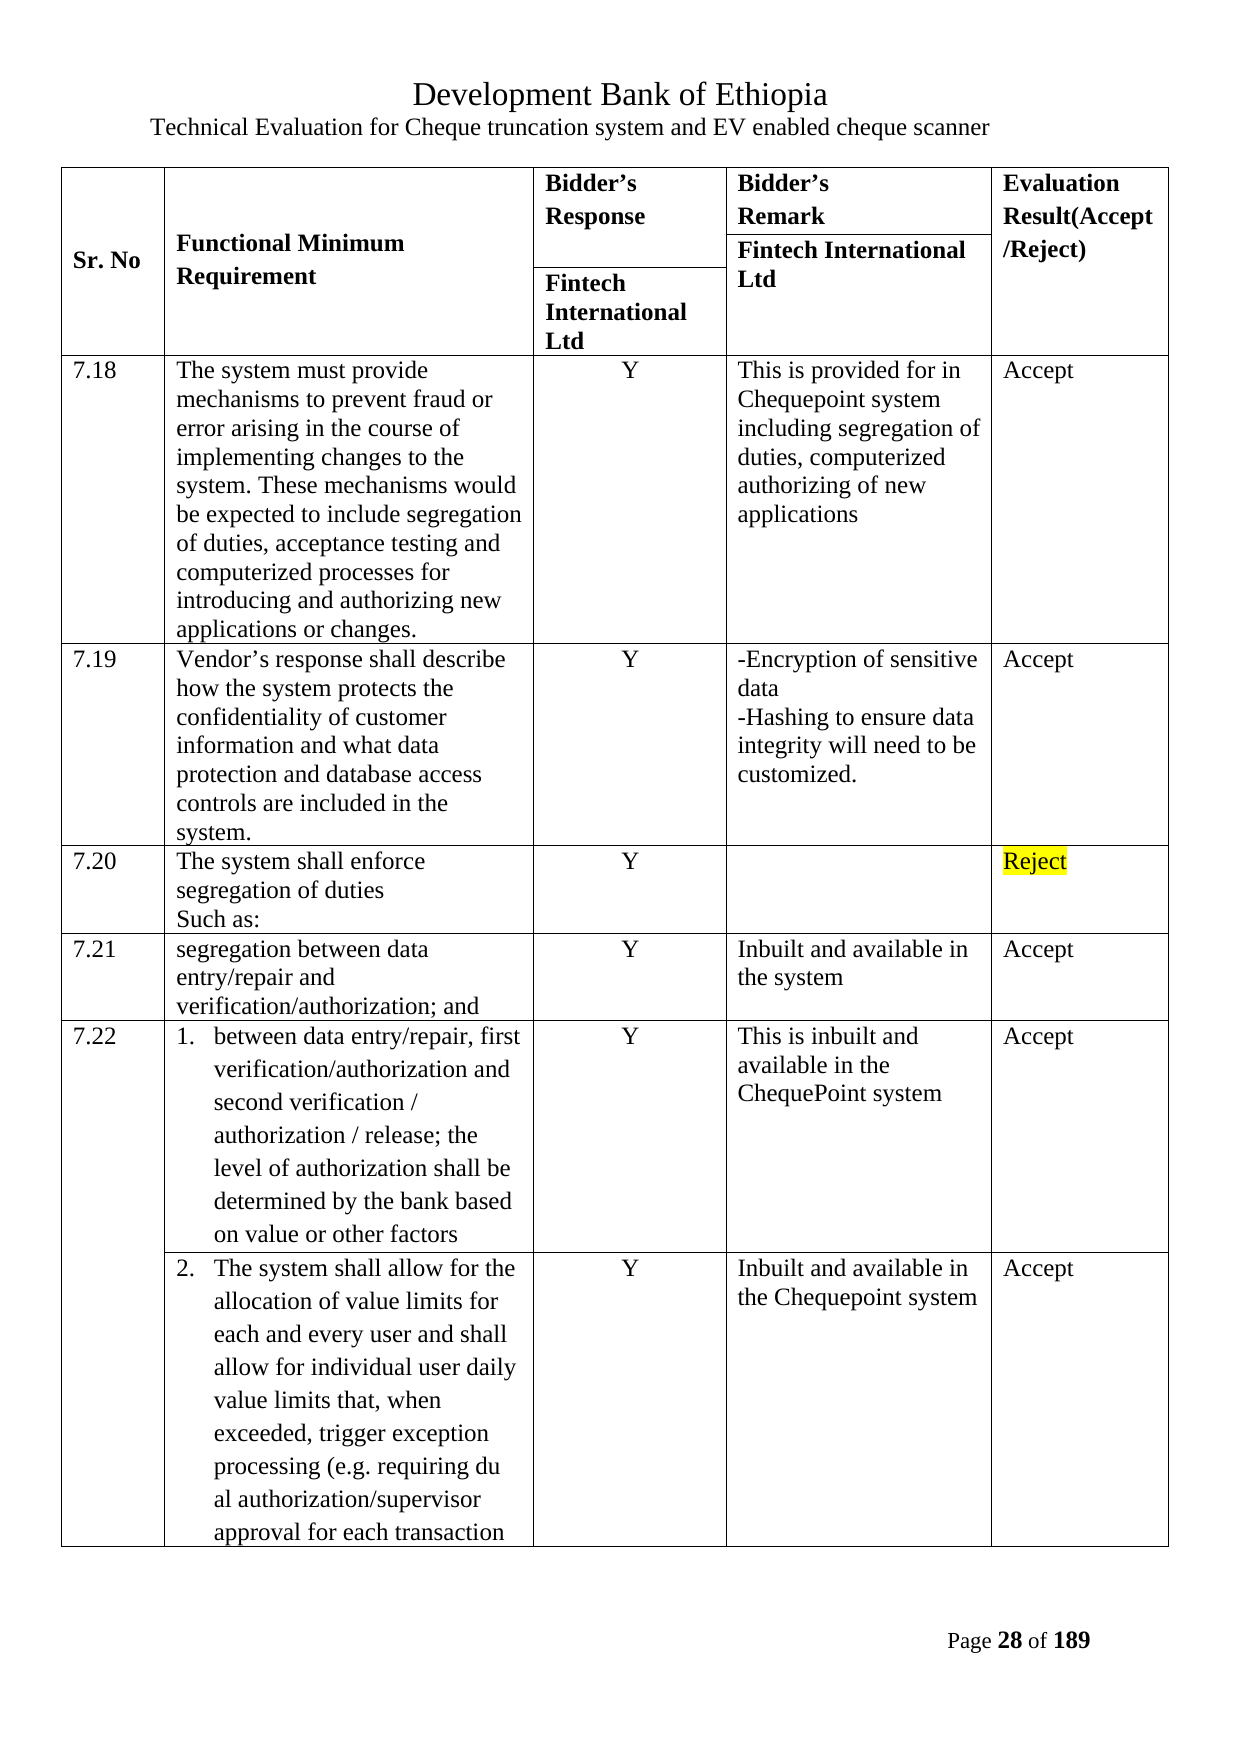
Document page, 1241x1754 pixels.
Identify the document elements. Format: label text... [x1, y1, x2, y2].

table_header Bidder’s Response [534, 168, 726, 267]
table_cell [62, 846, 164, 933]
table_cell Accept [992, 1021, 1168, 1252]
table_cell Inbuilt and available in the system [727, 934, 991, 1020]
table_cell [62, 934, 164, 1020]
table_cell [727, 846, 991, 933]
table_cell [62, 356, 164, 643]
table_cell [727, 1253, 991, 1546]
table_cell Fintech International Ltd [727, 235, 991, 354]
table_cell segregation between data entry/repair and verification/authorization; and [165, 934, 533, 1020]
table_cell Y [534, 356, 726, 643]
table_cell Accept [992, 1253, 1168, 1546]
table_cell Vendor’s response shall describe how the system protects the confidentiality of customer information and what data protection and database access controls are included in the system. [165, 644, 533, 845]
table_header Functional Minimum Requirement [165, 168, 533, 354]
table_cell [62, 1021, 164, 1546]
table_cell Y [534, 934, 726, 1020]
table_cell Y [534, 1253, 726, 1546]
table_cell Y [534, 1021, 726, 1252]
table_header Bidder’s Remark [727, 168, 991, 234]
table_cell Accept [992, 644, 1168, 845]
table_cell The system shall enforce segregation of duties Such as: [165, 846, 533, 933]
table_cell -Encryption of sensitive data -Hashing to ensure data integrity will need to be customized. [727, 644, 991, 845]
table_header Sr. No [62, 168, 164, 354]
table_cell This is inbuilt and available in the ChequePoint system [727, 1021, 991, 1252]
table_cell This is provided for in Chequepoint system including segregation of duties, computerized authorizing of new applications [727, 356, 991, 643]
table_cell between data entry/repair, first verification/authorization and second verification / authorization / release; the level of authorization shall be determined by the bank based on value or other factors [165, 1021, 533, 1252]
table_cell Fintech International Ltd [534, 268, 726, 354]
table_cell Y [534, 644, 726, 845]
table_cell Accept [992, 356, 1168, 643]
table_cell Reject [992, 846, 1168, 933]
table_cell The system must provide mechanisms to prevent fraud or error arising in the course of implementing changes to the system. These mechanisms would be expected to include segregation of duties, acceptance testing and computerized processes for introducing and authorizing new applications or changes. [165, 356, 533, 643]
table_cell Y [534, 846, 726, 933]
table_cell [165, 1253, 533, 1546]
table_cell Accept [992, 934, 1168, 1020]
table_header Evaluation Result(Accept/Reject) [992, 168, 1168, 354]
table_cell [62, 644, 164, 845]
